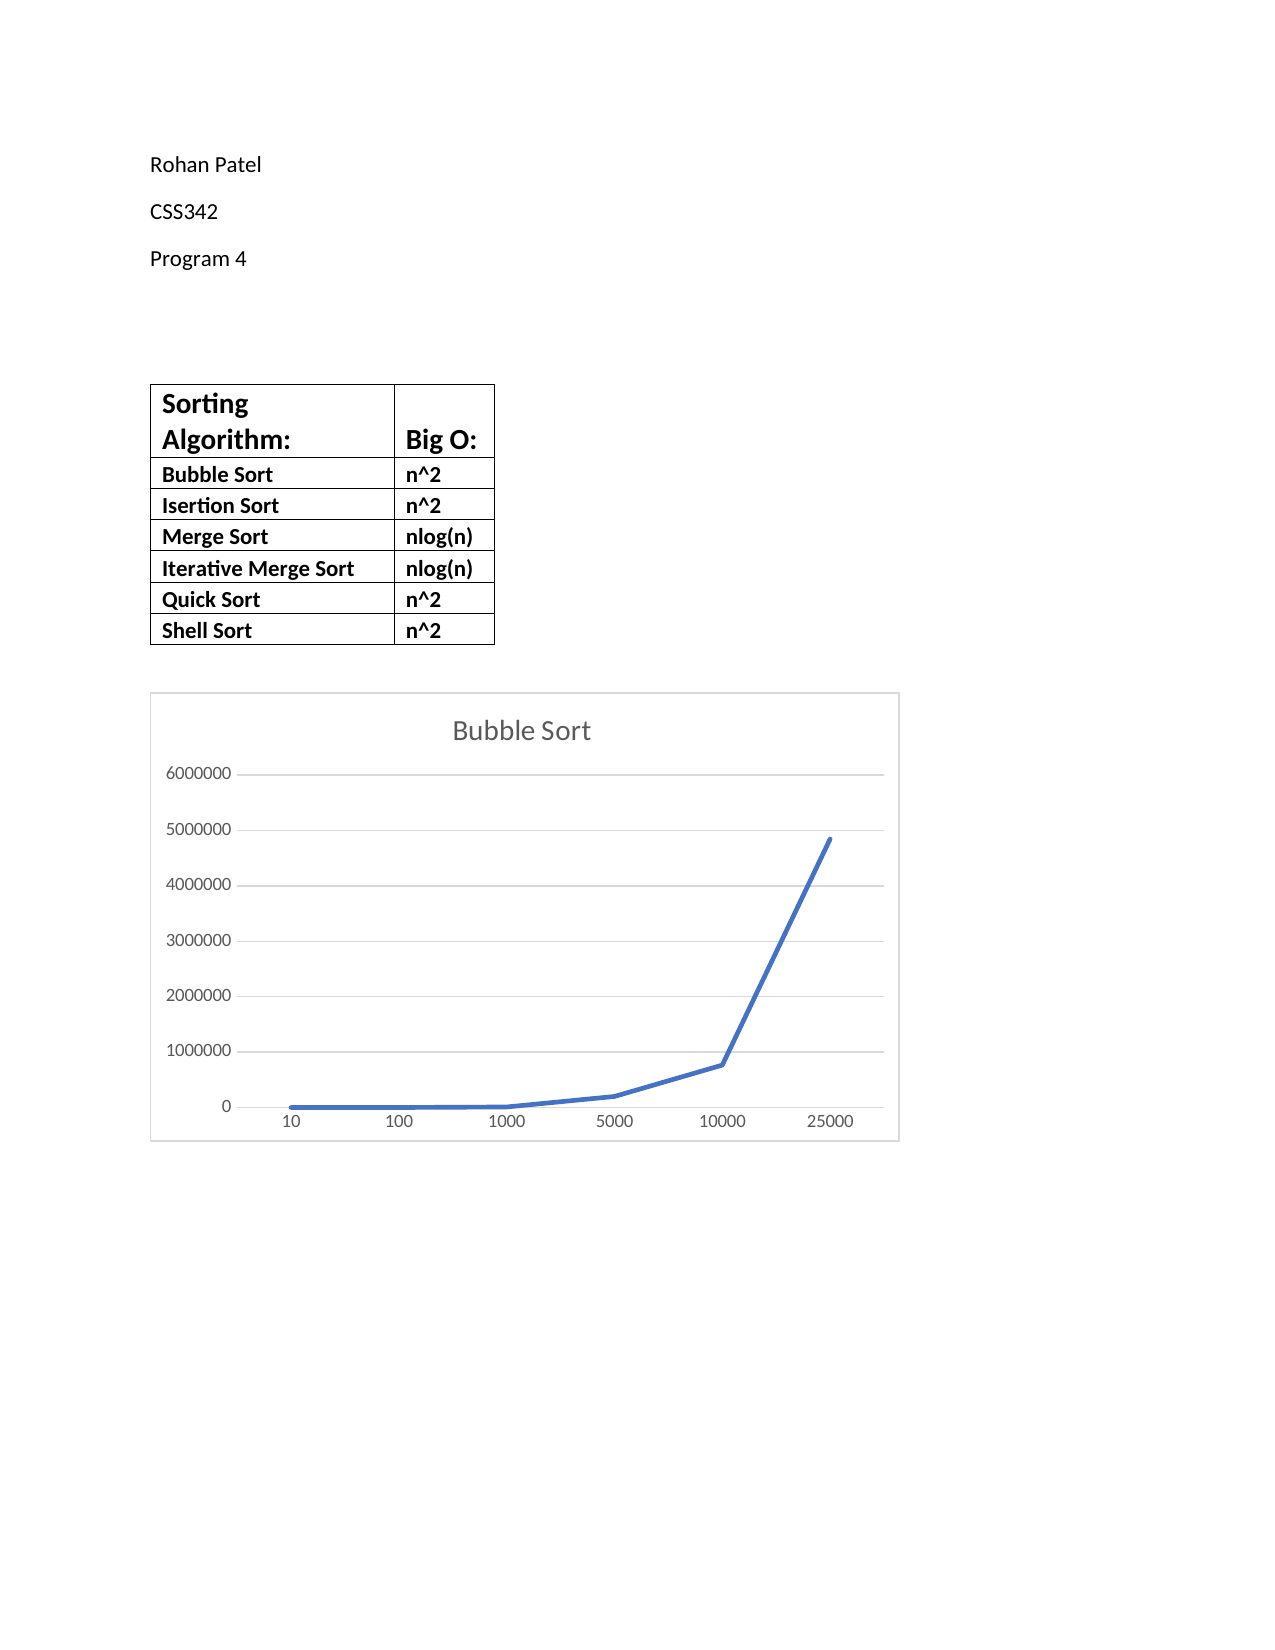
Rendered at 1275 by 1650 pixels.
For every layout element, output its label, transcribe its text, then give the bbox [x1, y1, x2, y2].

table_cell Iterative Merge Sort [151, 551, 394, 582]
table_cell n^2 [395, 614, 494, 644]
table_cell Bubble Sort [151, 458, 394, 488]
table_cell Shell Sort [151, 614, 394, 644]
table_cell n^2 [395, 489, 494, 519]
table_cell Merge Sort [151, 520, 394, 550]
table_cell nlog(n) [395, 520, 494, 550]
table_cell n^2 [395, 458, 494, 488]
text Rohan Patel [150, 150, 1125, 178]
table_cell nlog(n) [395, 551, 494, 582]
table_header Big O: [395, 385, 494, 457]
table_cell n^2 [395, 583, 494, 613]
table_header Sorting Algorithm: [151, 385, 394, 457]
table_cell Quick Sort [151, 583, 394, 613]
table_cell Isertion Sort [151, 489, 394, 519]
text CSS342 [150, 197, 1125, 225]
text Program 4 [150, 244, 1125, 272]
